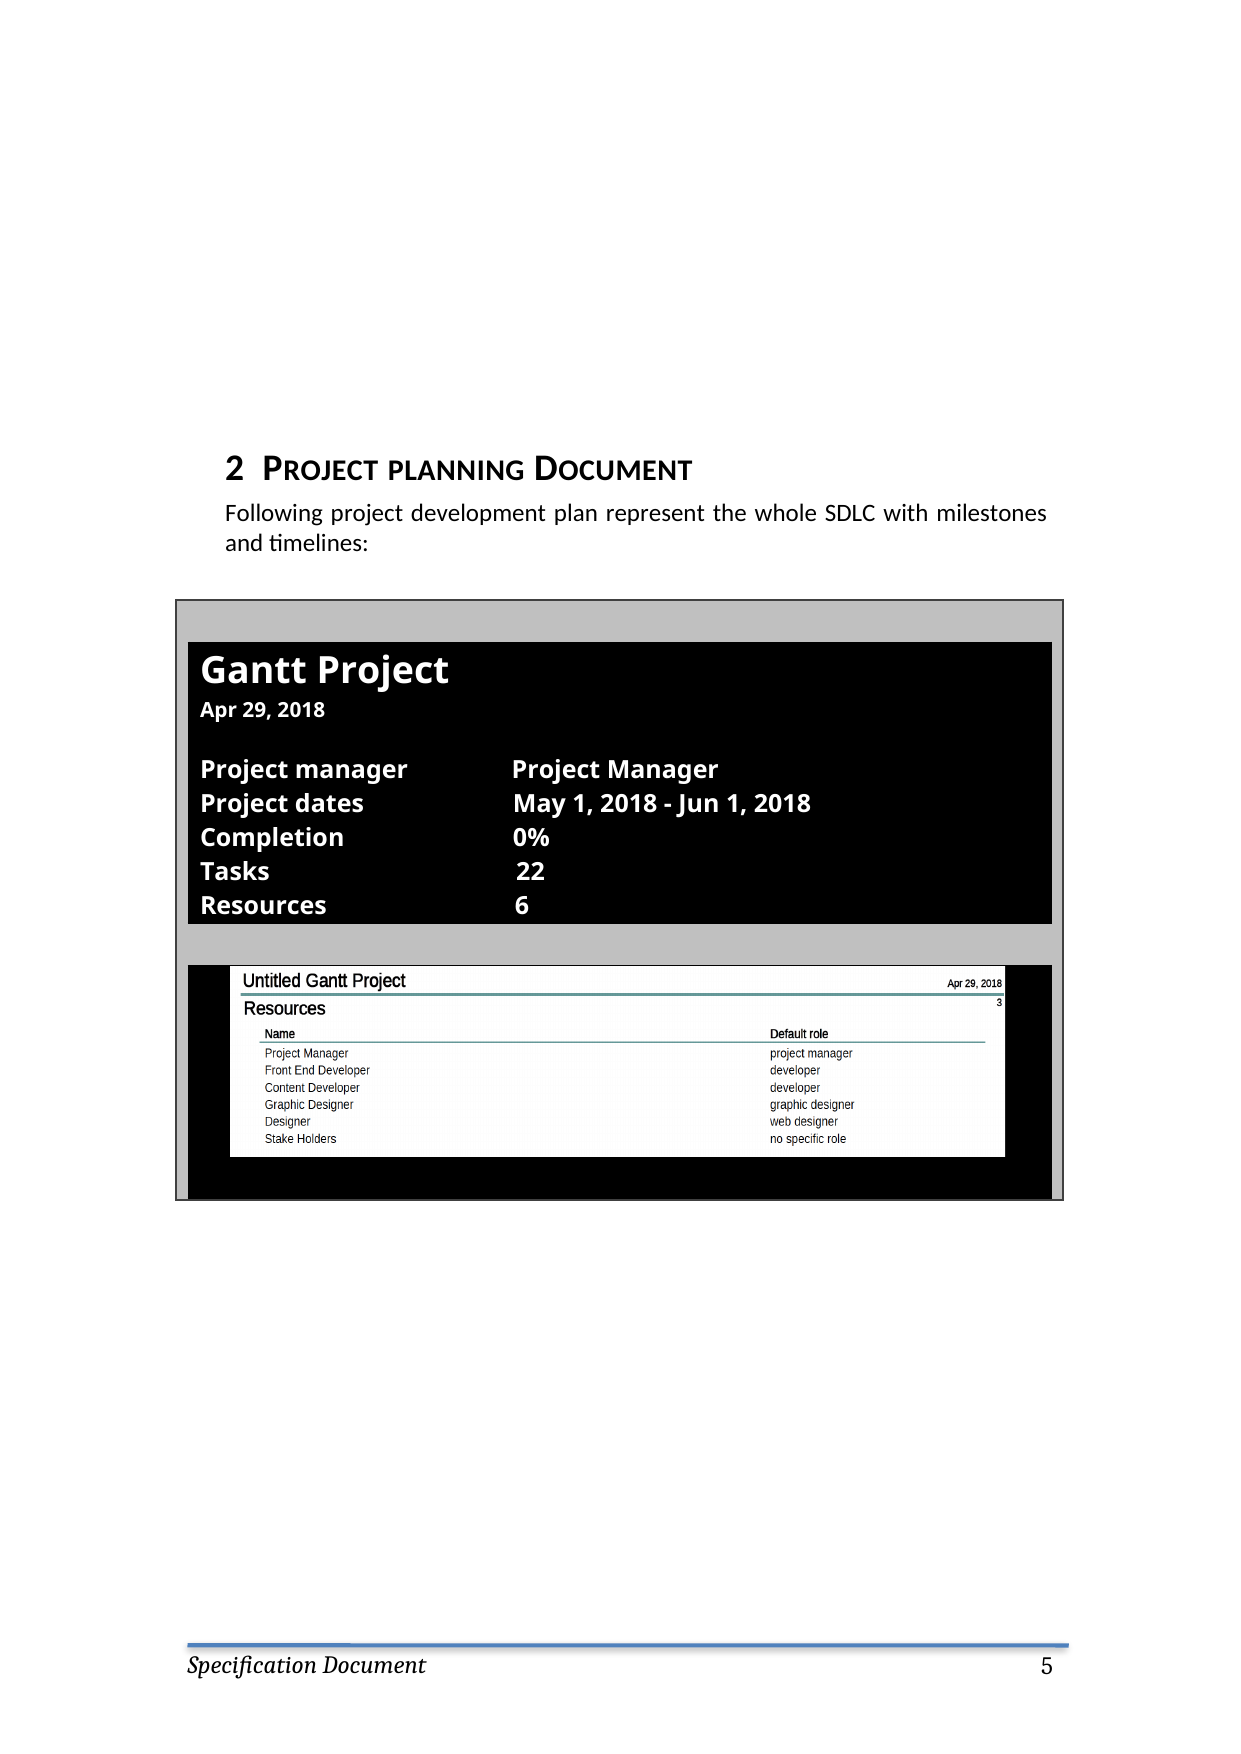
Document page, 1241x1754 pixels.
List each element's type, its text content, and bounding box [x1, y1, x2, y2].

subtitle Project planning Document [225, 444, 1053, 490]
picture [230, 966, 1005, 1157]
list Following project development plan represent the whole SDLC with milestones and timelines: [225, 497, 1048, 558]
table_header [177, 601, 1062, 1199]
